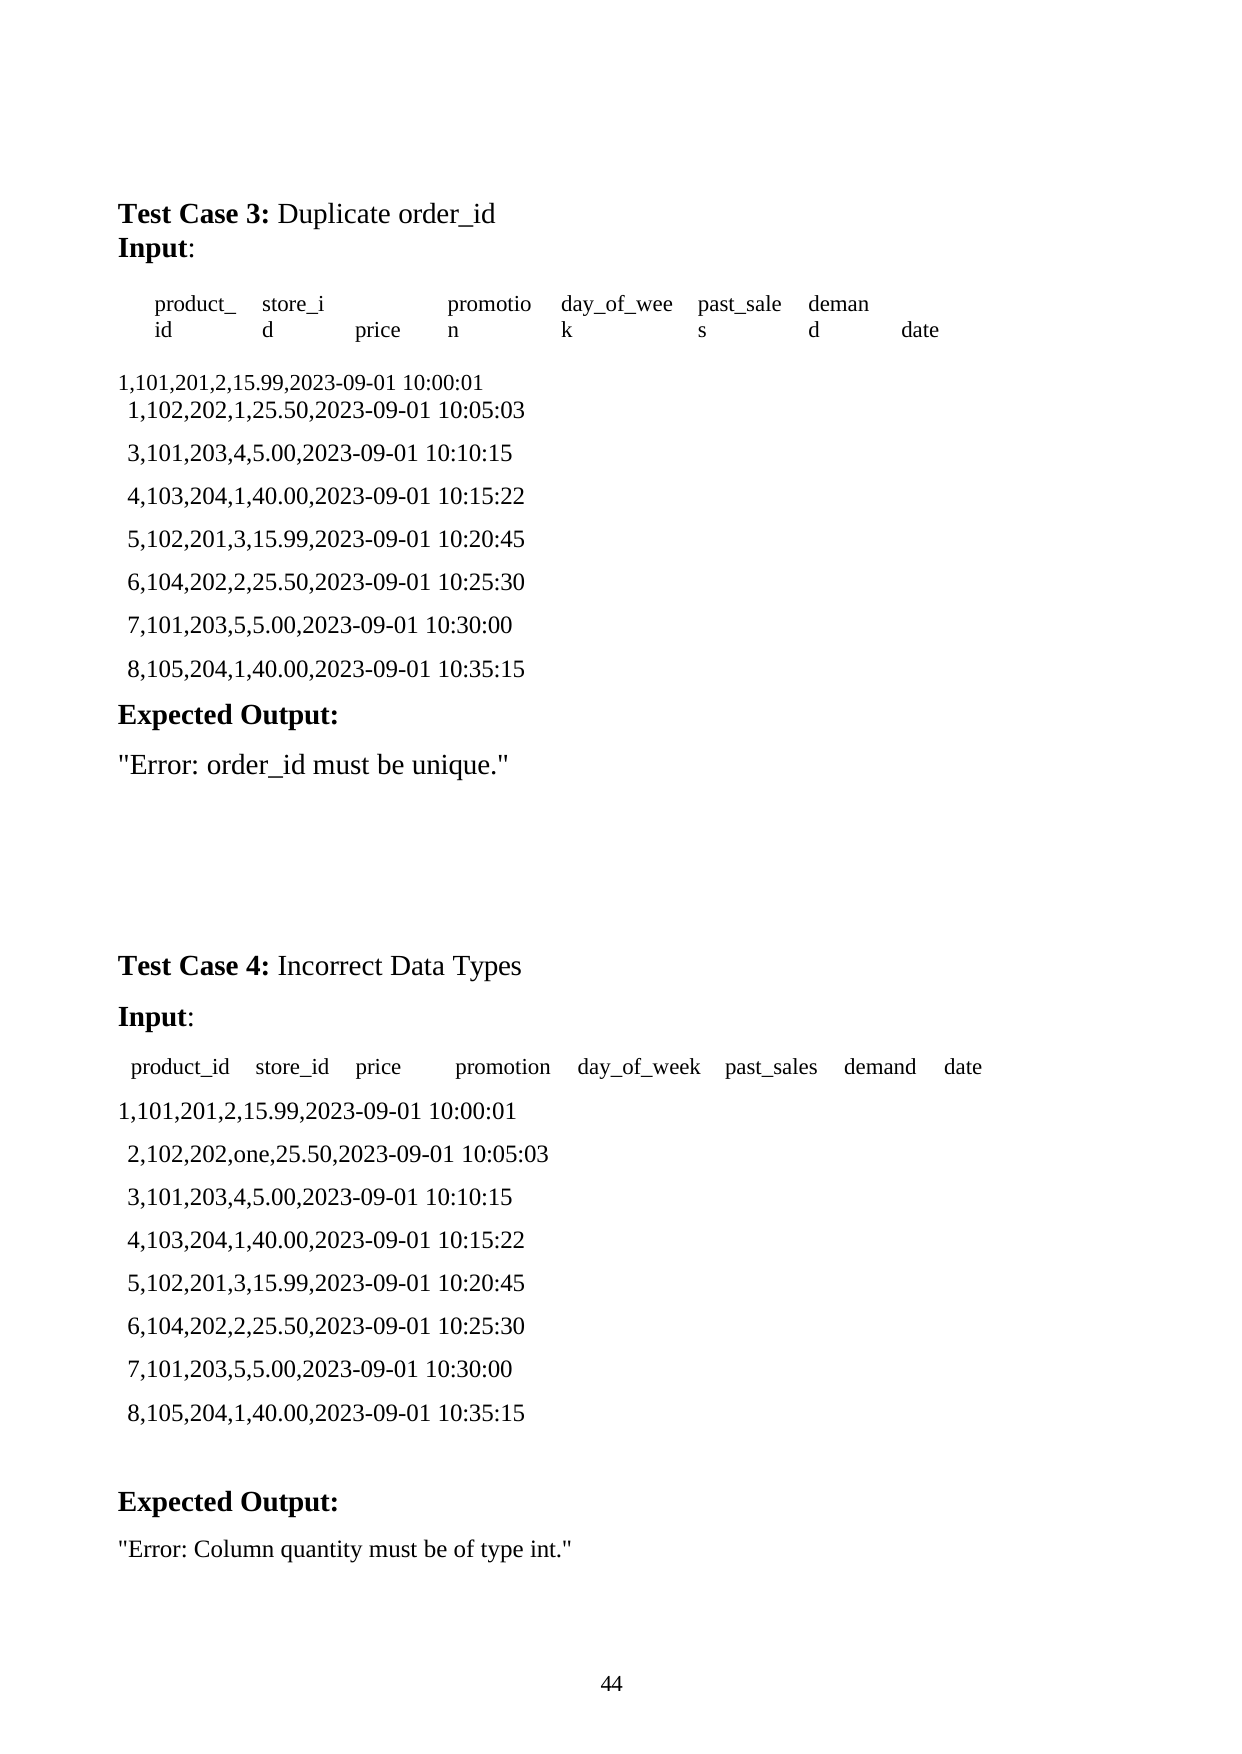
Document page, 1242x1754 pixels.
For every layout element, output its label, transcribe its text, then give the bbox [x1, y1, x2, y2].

text 5,102,201,3,15.99,2023-09-01 10:20:45 [127, 524, 1197, 553]
text 8,105,204,1,40.00,2023-09-01 10:35:15 [127, 1398, 1197, 1426]
table_header store_id [251, 263, 343, 342]
table_header promotion [444, 1049, 566, 1079]
table_header day_of_week [566, 1049, 713, 1079]
table_header product_id [119, 1049, 244, 1079]
table_header price [344, 263, 436, 342]
text 5,102,201,3,15.99,2023-09-01 10:20:45 [127, 1268, 1197, 1297]
text 6,104,202,2,25.50,2023-09-01 10:25:30 [127, 567, 1197, 596]
table_header demand [797, 263, 890, 342]
text 1,101,201,2,15.99,2023-09-01 10:00:01 [118, 369, 1197, 395]
text 3,101,203,4,5.00,2023-09-01 10:10:15 [127, 438, 1197, 467]
table_header promotion [436, 263, 549, 342]
text 7,101,203,5,5.00,2023-09-01 10:30:00 [127, 1354, 1197, 1383]
text "Error: order_id must be unique." [118, 747, 1197, 781]
table_header past_sales [686, 263, 797, 342]
text Test Case 4: Incorrect Data Types [118, 948, 1197, 982]
text "Error: Column quantity must be of type int." [118, 1534, 1197, 1563]
text 8,105,204,1,40.00,2023-09-01 10:35:15 [127, 654, 1197, 682]
text 7,101,203,5,5.00,2023-09-01 10:30:00 [127, 611, 1197, 639]
text Input: [118, 230, 1197, 263]
table_header product_id [68, 263, 251, 342]
table_header date [933, 1049, 1047, 1079]
table_header past_sales [714, 1049, 833, 1079]
table_header date [890, 263, 995, 342]
text Input: [118, 999, 700, 1032]
text 3,101,203,4,5.00,2023-09-01 10:10:15 [127, 1182, 1197, 1211]
text 1,101,201,2,15.99,2023-09-01 10:00:01 [118, 1096, 700, 1124]
text 4,103,204,1,40.00,2023-09-01 10:15:22 [127, 481, 1197, 510]
table_header store_id [244, 1049, 344, 1079]
text 2,102,202,one,25.50,2023-09-01 10:05:03 [127, 1139, 1197, 1168]
table_header price [344, 1049, 444, 1079]
table_header day_of_week [550, 263, 686, 342]
text 1,102,202,1,25.50,2023-09-01 10:05:03 [127, 395, 1197, 424]
text 4,103,204,1,40.00,2023-09-01 10:15:22 [127, 1225, 1197, 1254]
subtitle Expected Output: [118, 697, 1197, 730]
subtitle Expected Output: [118, 1484, 1197, 1517]
text Test Case 3: Duplicate order_id [118, 196, 1197, 230]
text 6,104,202,2,25.50,2023-09-01 10:25:30 [127, 1311, 1197, 1340]
table_header demand [833, 1049, 933, 1079]
